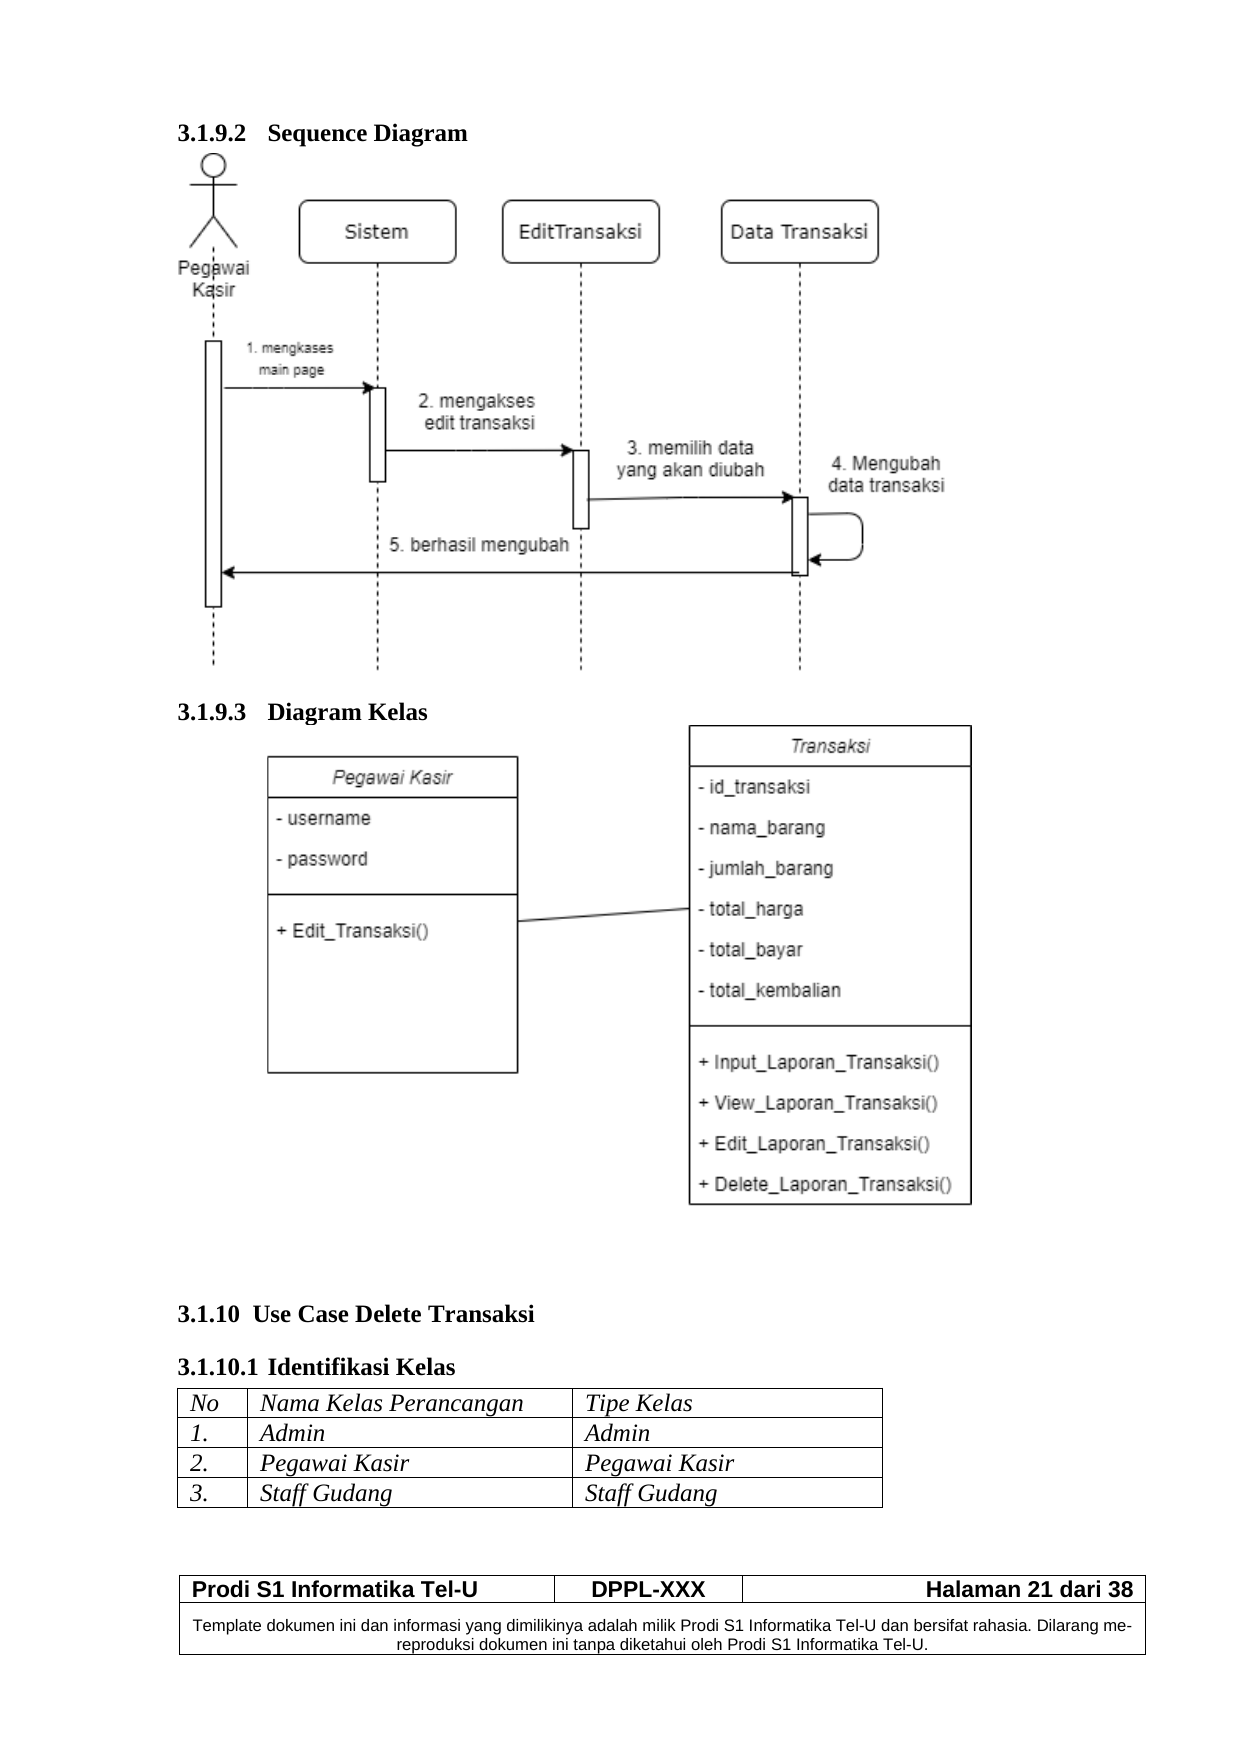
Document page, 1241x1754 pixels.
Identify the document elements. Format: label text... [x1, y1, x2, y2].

table_cell 3. [178, 1478, 247, 1507]
table_cell Admin [573, 1418, 882, 1447]
table_cell Pegawai Kasir [248, 1448, 572, 1477]
table_cell Staff Gudang [573, 1478, 882, 1507]
table_header No [178, 1389, 247, 1417]
table_header Nama Kelas Perancangan [248, 1389, 572, 1417]
table_cell 1. [178, 1418, 247, 1447]
table_header Tipe Kelas [573, 1389, 882, 1417]
picture [177, 153, 959, 672]
subtitle Use Case Delete Transaksi [177, 1299, 1122, 1327]
picture [267, 725, 972, 1210]
table_cell Staff Gudang [248, 1478, 572, 1507]
subtitle Identifikasi Kelas [177, 1352, 1122, 1381]
table_cell Admin [248, 1418, 572, 1447]
table_cell Pegawai Kasir [573, 1448, 882, 1477]
subtitle Sequence Diagram [177, 118, 1122, 147]
table_cell 2. [178, 1448, 247, 1477]
